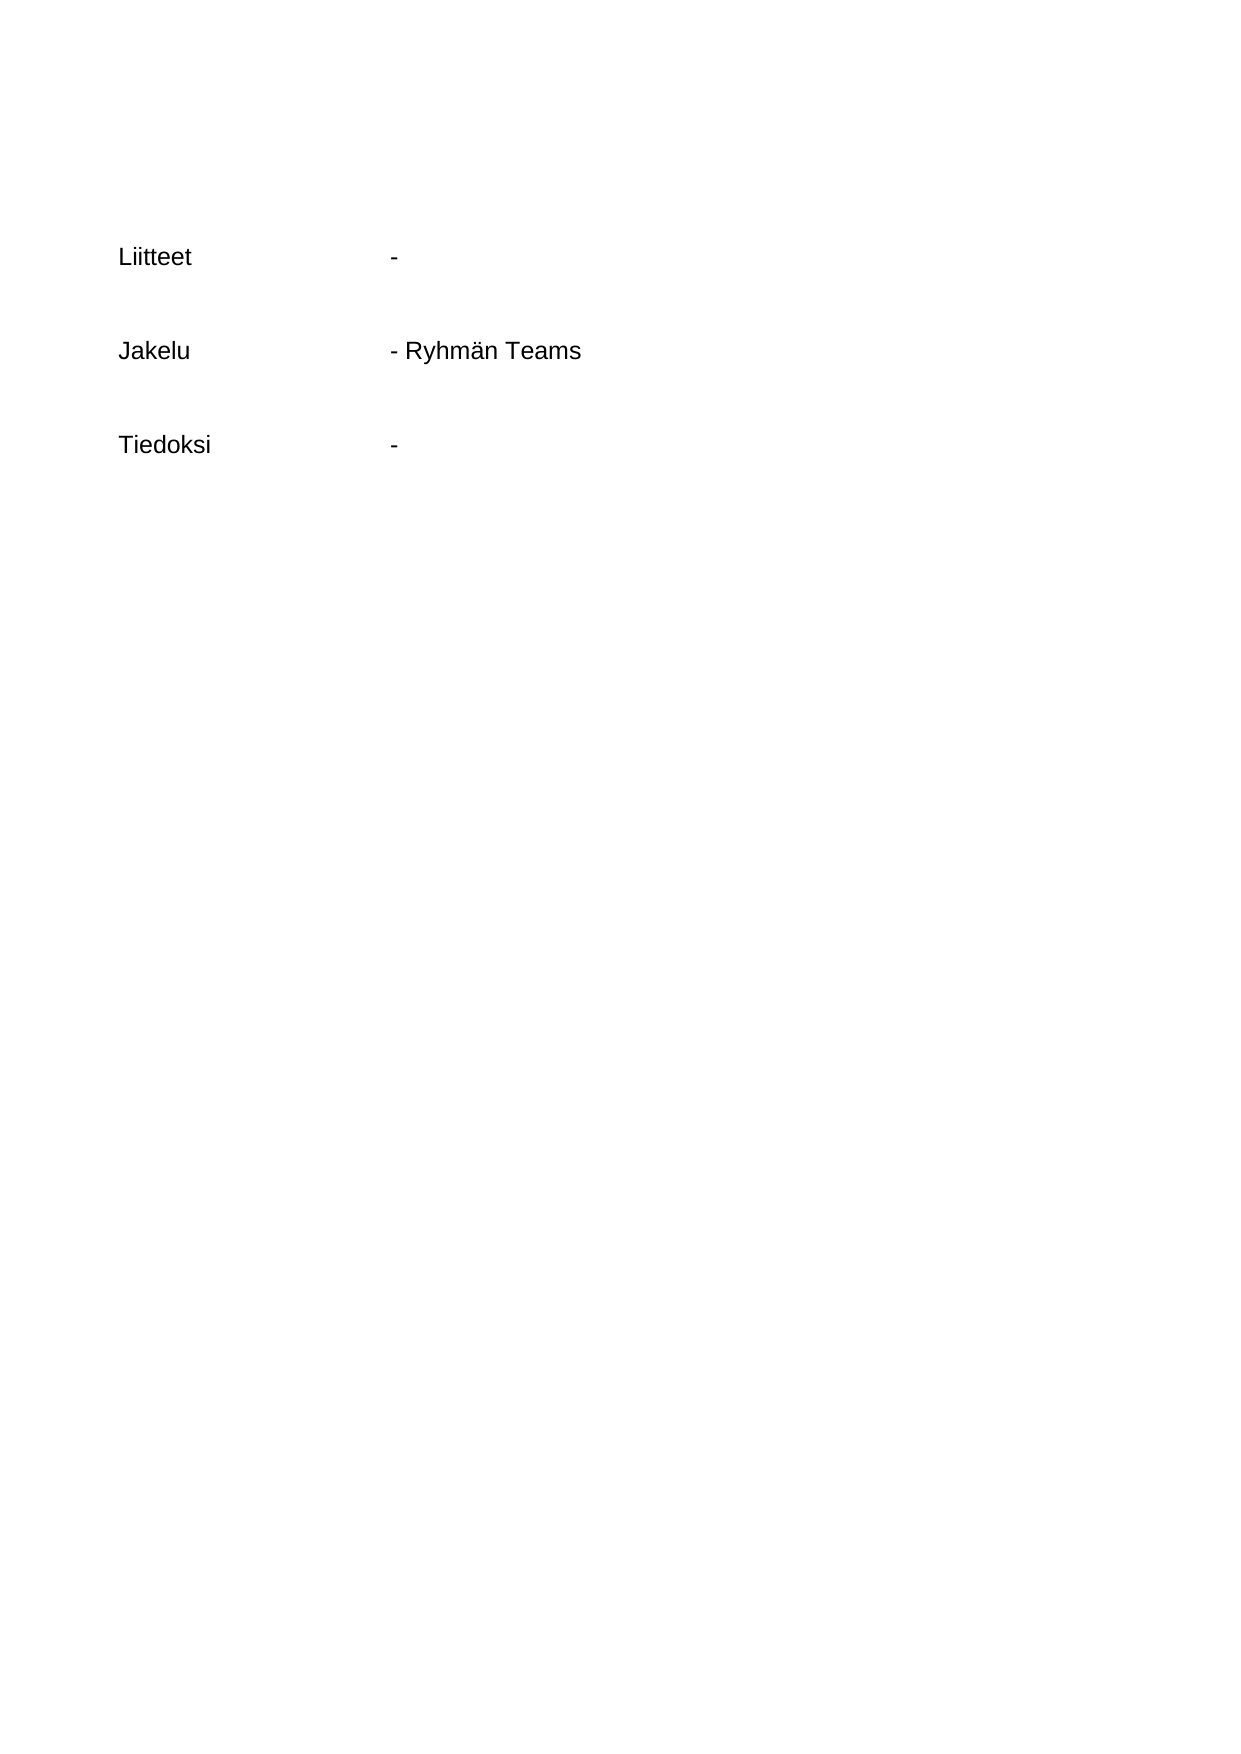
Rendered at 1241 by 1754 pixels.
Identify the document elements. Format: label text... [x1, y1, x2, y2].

text Liitteet - [118, 242, 1122, 271]
text Jakelu - Ryhmän Teams [118, 336, 1122, 365]
text Tiedoksi - [118, 430, 1122, 459]
